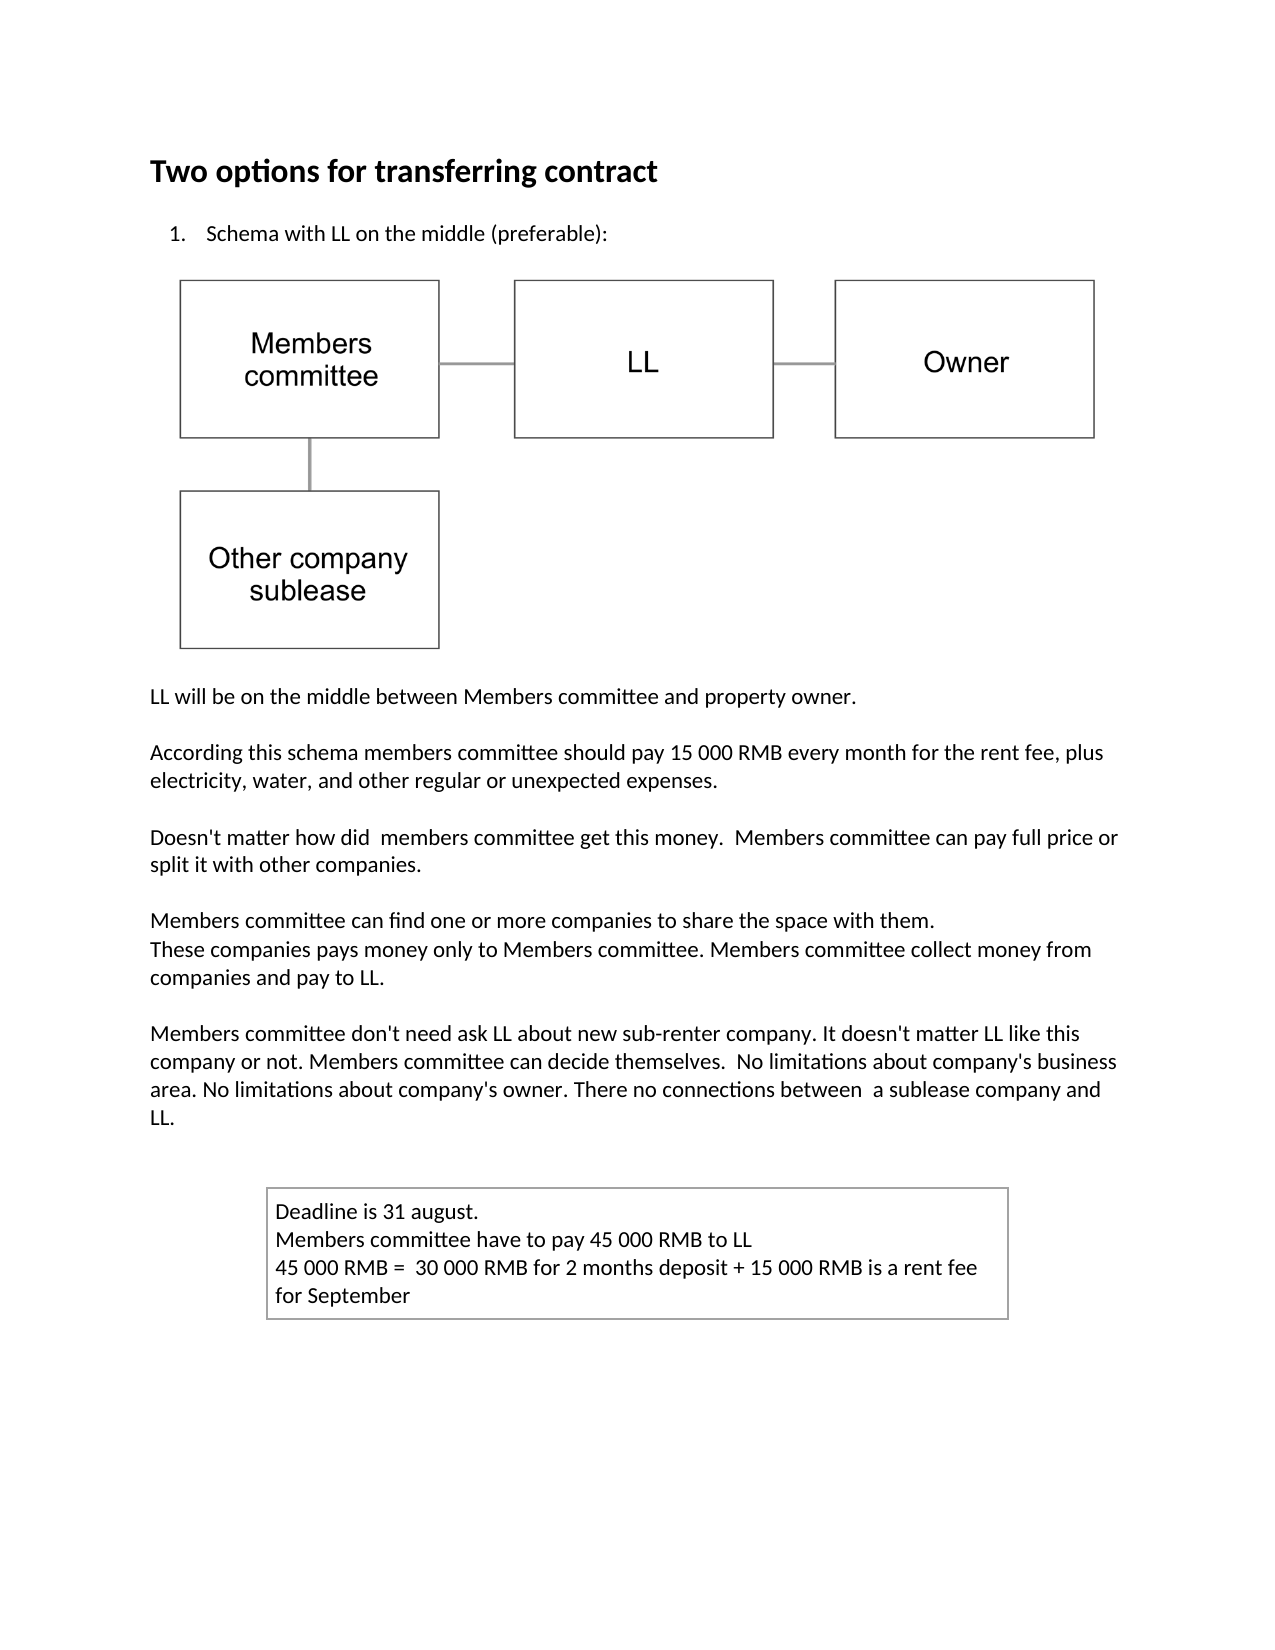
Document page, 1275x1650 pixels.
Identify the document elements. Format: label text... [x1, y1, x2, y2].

table_header Deadline is 31 august. Members committee have to pay 45 000 RMB to LL 45 000 RMB = 30 000 RMB for 2 months deposit + 15 000 RMB is a rent fee for September [268, 1189, 1007, 1318]
list Schema with LL on the middle (preferable): [169, 219, 1125, 246]
picture [150, 246, 1125, 683]
text Doesn't matter how did members committee get this money. Members committee can pay full price or split it with other companies. [150, 823, 1125, 879]
text Two options for transferring contract [150, 150, 1125, 191]
text Members committee can find one or more companies to share the space with them. [150, 907, 1125, 935]
text LL will be on the middle between Members committee and property owner. [150, 683, 1125, 711]
text Members committee don't need ask LL about new sub-renter company. It doesn't matter LL like this company or not. Members committee can decide themselves. No limitations about company's business area. No limitations about company's owner. There no connections between a sublease company and LL. [150, 1019, 1125, 1131]
text These companies pays money only to Members committee. Members committee collect money from companies and pay to LL. [150, 935, 1125, 991]
text According this schema members committee should pay 15 000 RMB every month for the rent fee, plus electricity, water, and other regular or unexpected expenses. [150, 738, 1125, 794]
